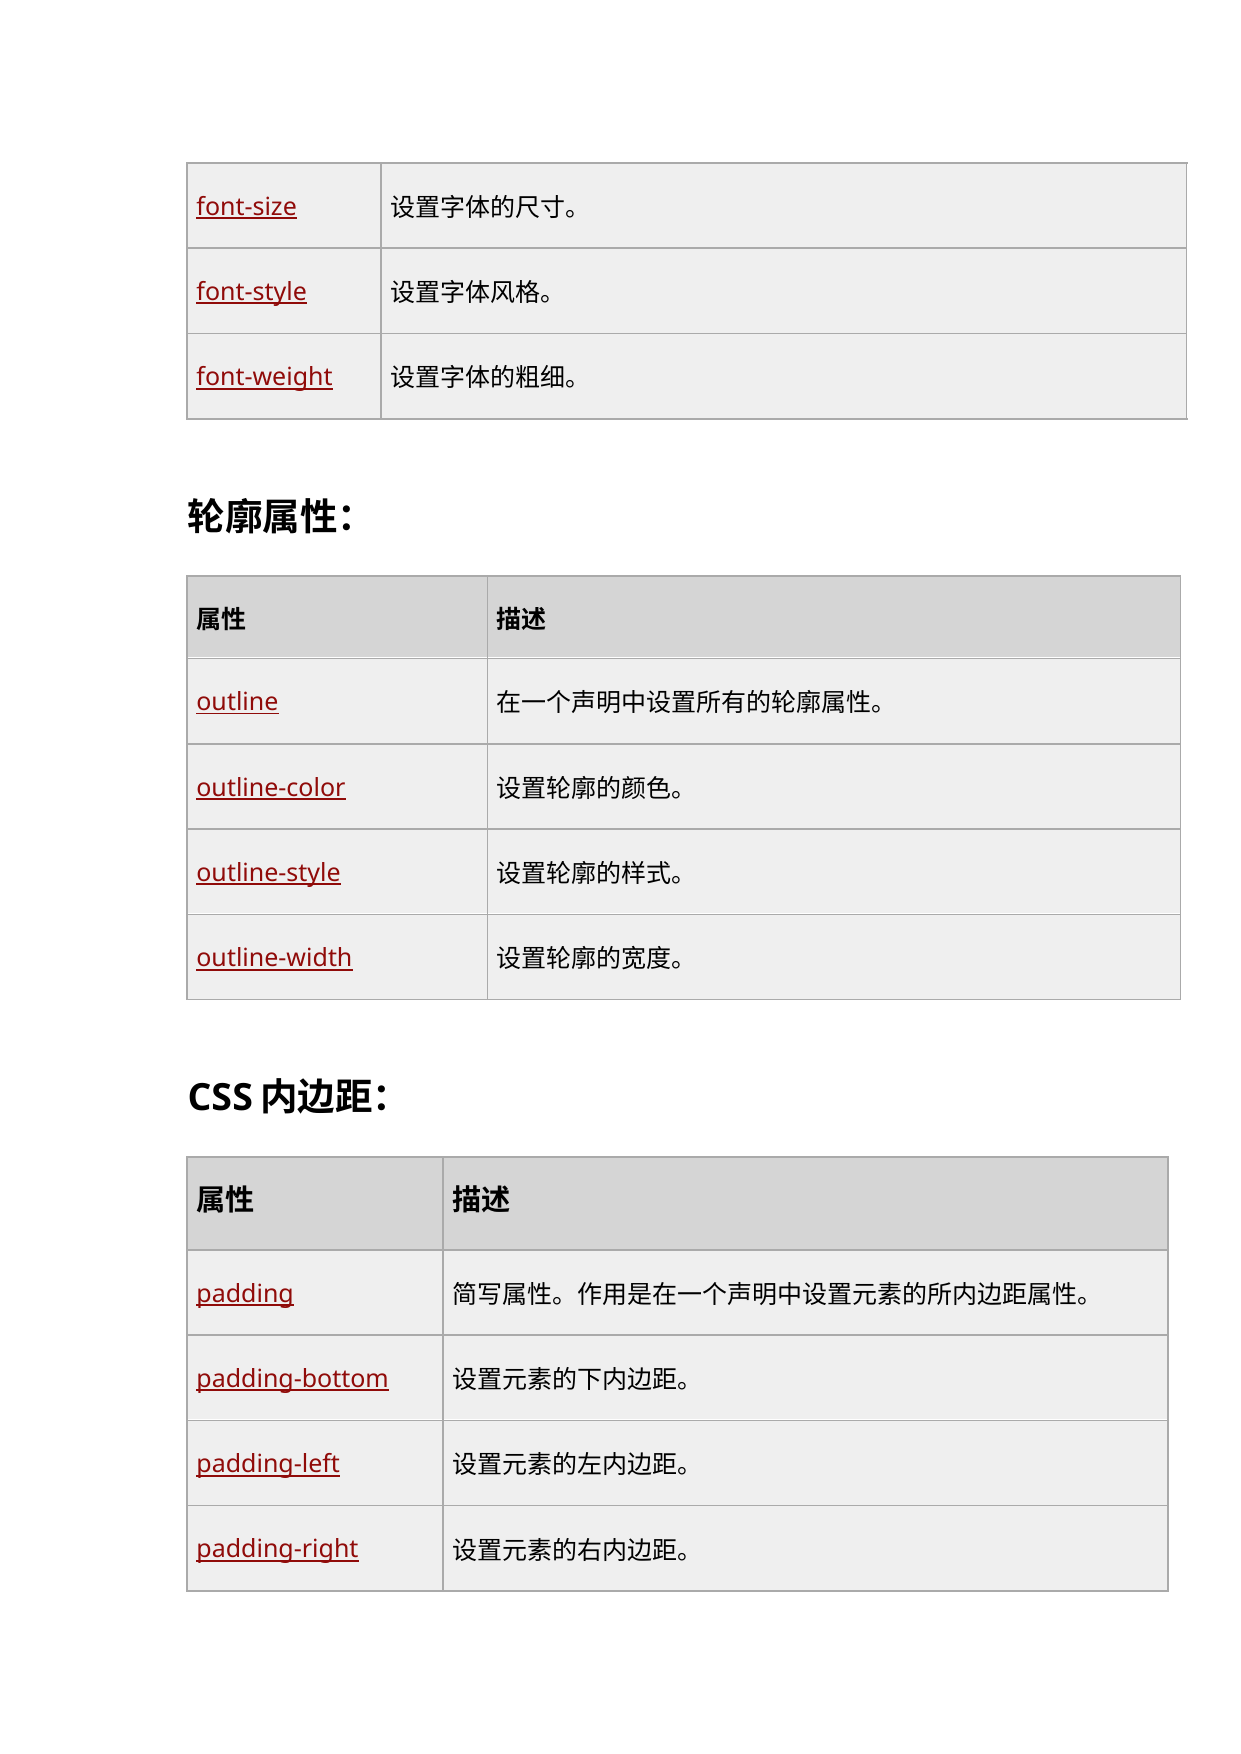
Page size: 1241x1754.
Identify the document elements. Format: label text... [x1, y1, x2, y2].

table_cell font-style [188, 249, 380, 333]
table_cell padding-right [188, 1506, 442, 1590]
table_cell 设置轮廓的宽度。 [488, 915, 1180, 999]
table_cell 设置元素的右内边距。 [444, 1506, 1167, 1590]
table_cell padding [188, 1251, 442, 1334]
table_header 描述 [444, 1158, 1167, 1249]
table_cell 设置轮廓的样式。 [488, 830, 1180, 913]
table_cell outline-color [188, 745, 487, 828]
table_cell 设置元素的下内边距。 [444, 1336, 1167, 1419]
table_cell 设置字体的尺寸。 [382, 164, 1186, 247]
table_cell 设置字体的粗细。 [382, 334, 1186, 418]
table_header 属性 [188, 1158, 442, 1249]
table_cell outline-width [188, 915, 487, 999]
table_cell outline [188, 659, 487, 743]
table_cell 设置轮廓的颜色。 [488, 745, 1180, 828]
table_cell font-size [188, 164, 380, 247]
subtitle CSS内边距： [187, 1062, 1053, 1127]
table_header 描述 [488, 577, 1180, 657]
subtitle 轮廓属性： [187, 481, 1053, 546]
table_header 属性 [188, 577, 487, 657]
table_cell 在一个声明中设置所有的轮廓属性。 [488, 659, 1180, 743]
table_cell padding-bottom [188, 1336, 442, 1419]
table_cell outline-style [188, 830, 487, 913]
table_cell padding-left [188, 1421, 442, 1505]
table_cell font-weight [188, 334, 380, 418]
table_cell 设置元素的左内边距。 [444, 1421, 1167, 1505]
table_cell 设置字体风格。 [382, 249, 1186, 333]
table_cell 简写属性。作用是在一个声明中设置元素的所内边距属性。 [444, 1251, 1167, 1334]
